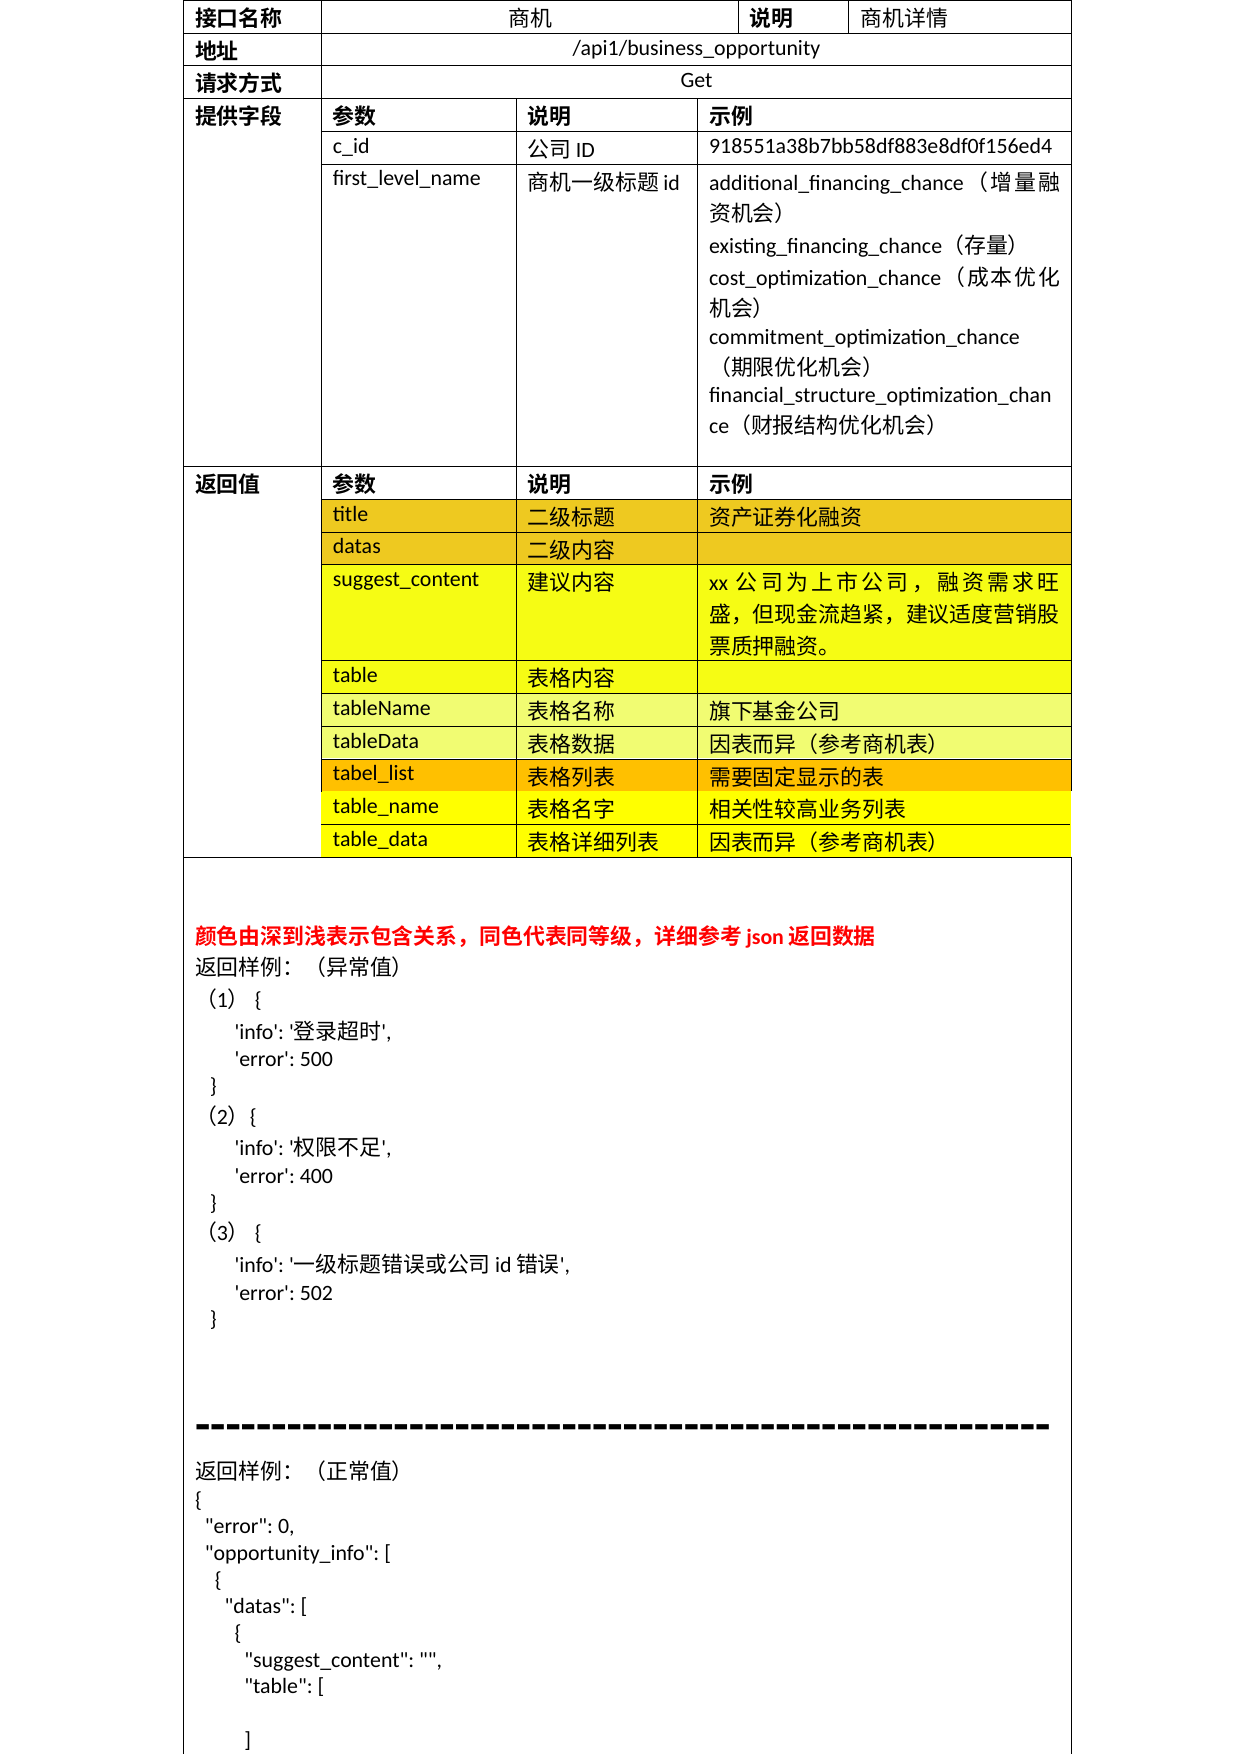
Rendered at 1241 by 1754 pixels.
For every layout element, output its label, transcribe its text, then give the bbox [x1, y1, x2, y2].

table_cell 商机一级标题id [517, 165, 697, 466]
table_cell 918551a38b7bb58df883e8df0f156ed4 [698, 132, 1071, 163]
table_cell 示例 [698, 99, 1071, 131]
table_cell title [322, 500, 516, 532]
table_cell 资产证券化融资 [698, 500, 1071, 532]
table_cell 因表而异（参考商机表） [698, 727, 1071, 758]
table_cell 表格数据 [517, 727, 697, 758]
table_cell first_level_name [322, 165, 516, 466]
table_header 商机详情 [849, 1, 1071, 33]
table_cell 旗下基金公司 [698, 694, 1071, 726]
table_cell 颜色由深到浅表示包含关系，同色代表同等级，详细参考json返回数据 返回样例：（异常值） （1） { 'info': '登录超时', 'error': 500 } （2）{ 'info': '权限不足', 'error': 400 } （3） { 'info': '一级标题错误或公司id错误', 'error': 502 } -------------------------------------------------------- 返回样例：（正常值） { "error": 0, "opportunity_info": [ { "datas": [ { "suggest_content": "", "table": [ ] }, { "suggest_content": "", "table": [ ] }, { "suggest_content": "鉴于该企业为交通行业，建议以稳定的现金流资产做资产证券化业务。", "table": [ ] }, { "suggest_content": "鉴于该企业应收账款较大，建议以公司的应收账款资产做资产证券化业务。应收账款占流动资产占比0%", "table": [ ] } ], "table_list": [ ], "title": "资产证券化融资" }, { "datas": [ { "suggest_content": "", "table": [ ] } ], "table_list": [ ], "title": "银行承兑汇票" }, { "datas": [ { "suggest_content": "", "table": [ ] }, { "suggest_content": "近期债券价格较低，建议营销企业新的债券。", "table": [ ] } ], "table_list": [ ], "title": "债券融资" }, { "datas": [ { "suggest_content": "鉴于该企业有存续债券即将到期，建议以流动资金贷款替换。", "table": [ { "tableData": { "error": "", "info": [ [ "18海南航空SCP001", "20181025", "8.88", "100.00", "10.00" ], [ "14海南航空MTN001", "20140507", "60.00", "100.00", "4.00" ] ], "row_name": [ "债券名称", "起始日期", "期限（单位：月）", "价格（单位：元）", "金额（单位：元）" ] }, "tableName": "企业6个月内即将到期债券。" } ] }, { "suggest_content": "鉴于该企业有在建工程，资金有一定压力，建议营销流动资金缓解企业资金压力。", "table": [ ] } ], "table_list": [ ], "title": "流动资金贷款" }, { "datas": [ { "suggest_content": "", "table": [ ] } ], "table_list": [ ], "title": "财务顾问" }, { "datas": [ { "suggest_content": "鉴于企业为交通行业，具有长期使用的设备，建议营销以设备为租赁物的融资租赁。", "table": [ ] } ], "table_list": [ { "table_data": { "error": "", "info": [ ], "row_name": [ ] }, "table_name": "" } ], "title": "融资租赁/租赁保理" }, { "datas": [ { "suggest_content": "", "table": [ ] }, { "suggest_content": "", "table": [ ] }, { "suggest_content": "", "table": [ ] }, { "suggest_content": "", "table": [ ] } ], "table_list": [ ], "title": "保险资管计划" }, { "datas": [ { "suggest_content": "", "table": [ ] } ], "table_list": [ ], "title": "信用证" }, { "datas": [ { "suggest_content": "", "table": [ ] } ], "table_list": [ ], "title": "并购贷款" }, { "datas": [ { "suggest_content": "", "table": [ ] } ], "table_list": [ ], "title": "项目融资" }, { "datas": [ { "suggest_content": "", "table": [ ] }, { "suggest_content": "", "table": [ ] }, { "suggest_content": "", "table": [ ] }, { "suggest_content": "", "table": [ ] } ], "table_list": [ ], "title": "证券资管计划" }, { "datas": [ { "suggest_content": "", "table": [ ] }, { "suggest_content": "", "table": [ ] }, { "suggest_content": "", "table": [ ] } ], "table_list": [ ], "title": "股权质押融资" }, { "datas": [ { "suggest_content": "", "table": [ ] }, { "suggest_content": "", "table": [ ] }, { "suggest_content": "", "table": [ ] }, { "suggest_content": "", "table": [ ] } ], "table_list": [ ], "title": "信托资管计划" }, { "datas": [ { "suggest_content": "", "table": [ ] }, { "suggest_content": "", "table": [ ] }, { "suggest_content": "", "table": [ ] } ], "table_list": [ ], "title": "股票定增" }, { "datas": [ { "suggest_content": "", "table": [ ] } ], "table_list": [ ], "title": "贸易融资" } ] } [184, 858, 1071, 1754]
table_cell 表格名字 [517, 791, 697, 824]
table_cell 表格内容 [517, 661, 697, 693]
table_header 接口名称 [184, 1, 321, 33]
table_cell tabel_list [322, 760, 516, 791]
table_cell datas [322, 533, 516, 564]
table_cell additional_financing_chance（增量融资机会） existing_financing_chance（存量） cost_optimization_chance（成本优化机会） commitment_optimization_chance（期限优化机会） financial_structure_optimization_chance（财报结构优化机会） [698, 165, 1071, 466]
table_cell xx公司为上市公司，融资需求旺盛，但现金流趋紧，建议适度营销股票质押融资。 [698, 565, 1071, 660]
table_cell tableName [322, 694, 516, 726]
table_cell 参数 [322, 467, 516, 499]
table_cell 参数 [322, 99, 516, 131]
table_cell c_id [322, 132, 516, 163]
table_cell 地址 [184, 34, 321, 65]
table_cell [698, 533, 1071, 564]
table_cell tableData [322, 727, 516, 758]
table_cell table_data [321, 825, 516, 857]
table_cell suggest_content [322, 565, 516, 660]
table_cell 示例 [698, 467, 1071, 499]
table_cell 请求方式 [184, 66, 321, 98]
table_cell 需要固定显示的表 [698, 760, 1071, 791]
table_cell 建议内容 [517, 565, 697, 660]
table_cell 表格名称 [517, 694, 697, 726]
table_cell 公司ID [517, 132, 697, 163]
table_cell 表格列表 [517, 760, 697, 791]
table_cell 表格详细列表 [517, 825, 697, 857]
table_cell 说明 [517, 99, 697, 131]
table_cell Get [322, 66, 1071, 98]
table_cell 返回值 [184, 467, 321, 857]
table_cell [698, 661, 1071, 693]
table_header 说明 [739, 1, 848, 33]
table_cell 相关性较高业务列表 [698, 791, 1071, 824]
table_cell 二级标题 [517, 500, 697, 532]
table_cell 说明 [517, 467, 697, 499]
table_cell 提供字段 [184, 99, 321, 466]
table_cell 因表而异（参考商机表） [698, 824, 1071, 857]
table_header 商机 [322, 1, 738, 33]
table_cell table [322, 661, 516, 693]
table_cell table_name [321, 791, 516, 824]
table_cell 二级内容 [517, 533, 697, 564]
table_cell /api1/business_opportunity [322, 34, 1071, 65]
